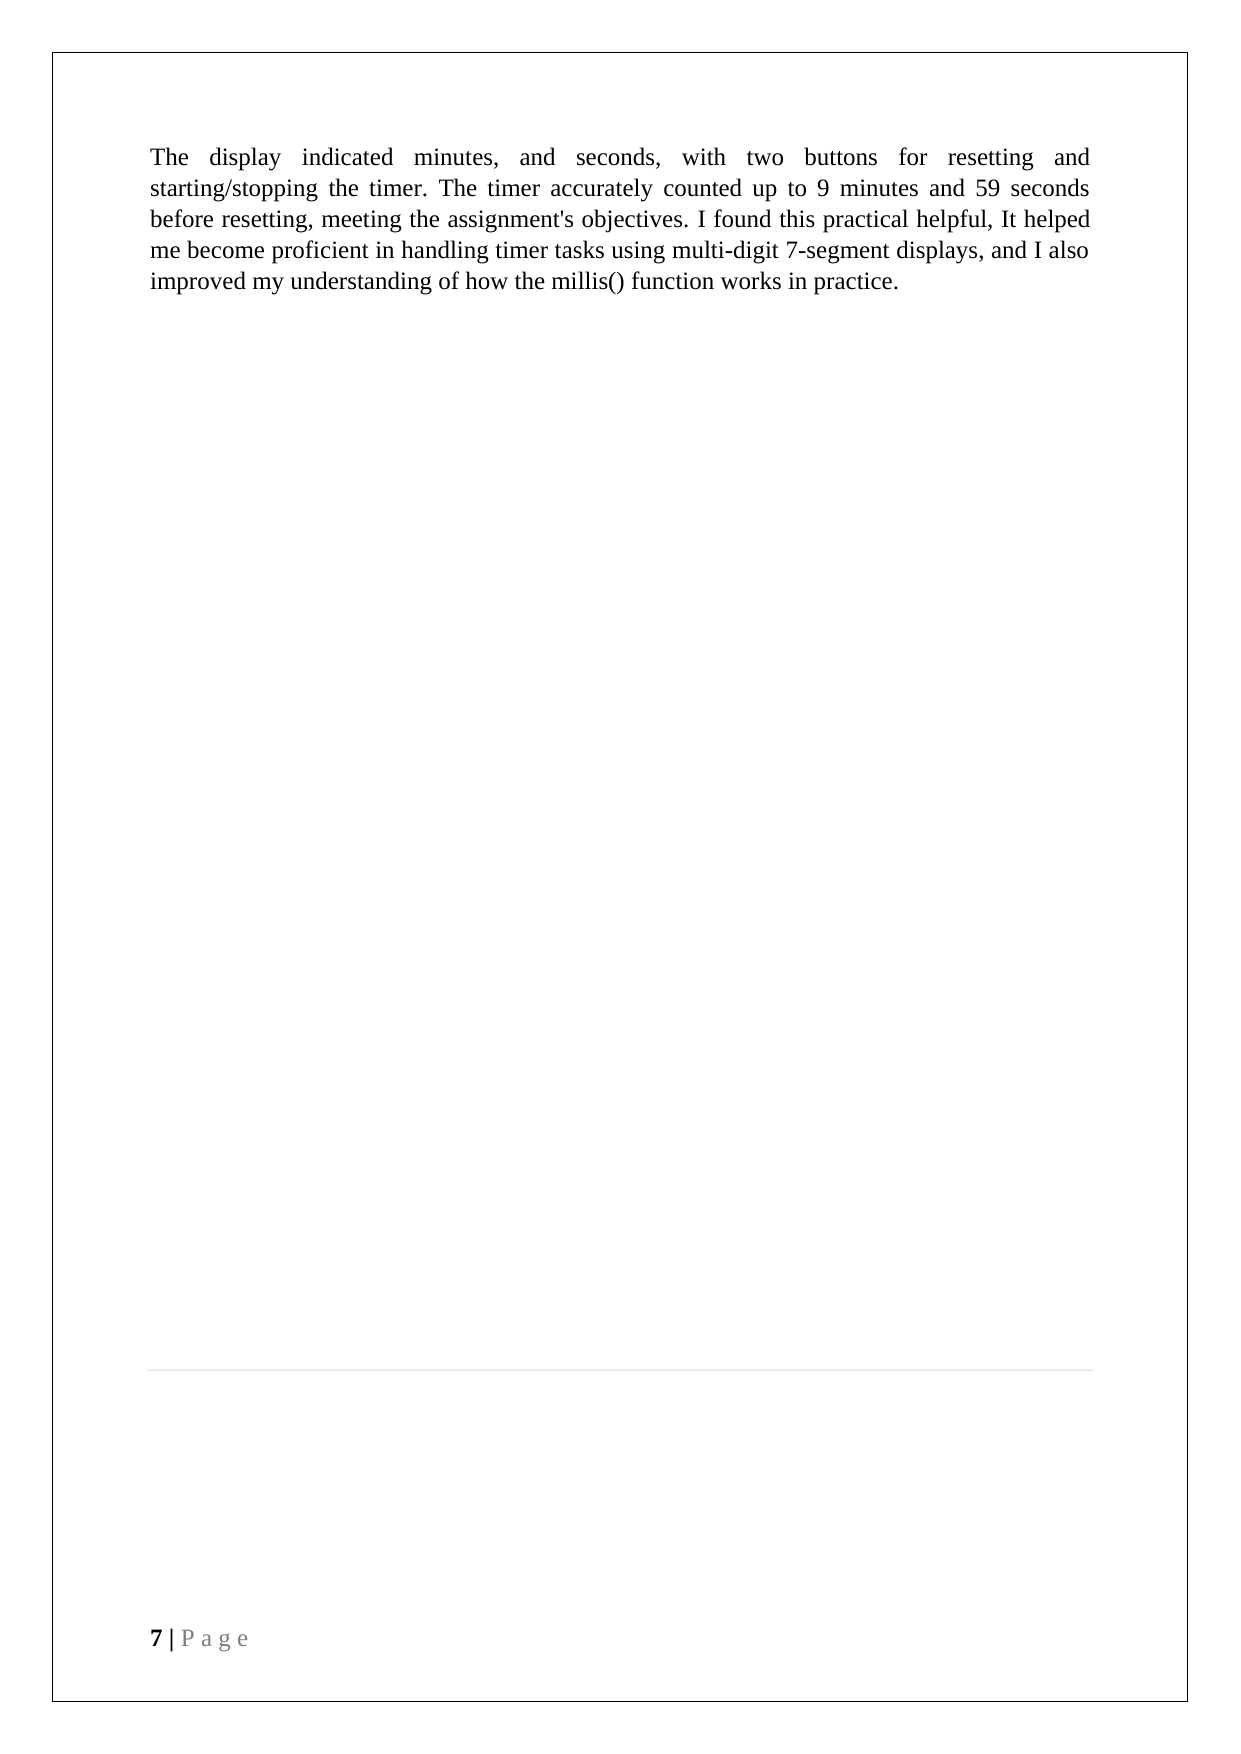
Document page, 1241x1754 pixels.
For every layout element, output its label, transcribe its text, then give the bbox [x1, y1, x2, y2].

text The display indicated minutes, and seconds, with two buttons for resetting and starting/stopping the timer. The timer accurately counted up to 9 minutes and 59 seconds before resetting, meeting the assignment's objectives. I found this practical helpful, It helped me become proficient in handling timer tasks using multi-digit 7-segment displays, and I also improved my understanding of how the millis() function works in practice. [150, 142, 1091, 294]
